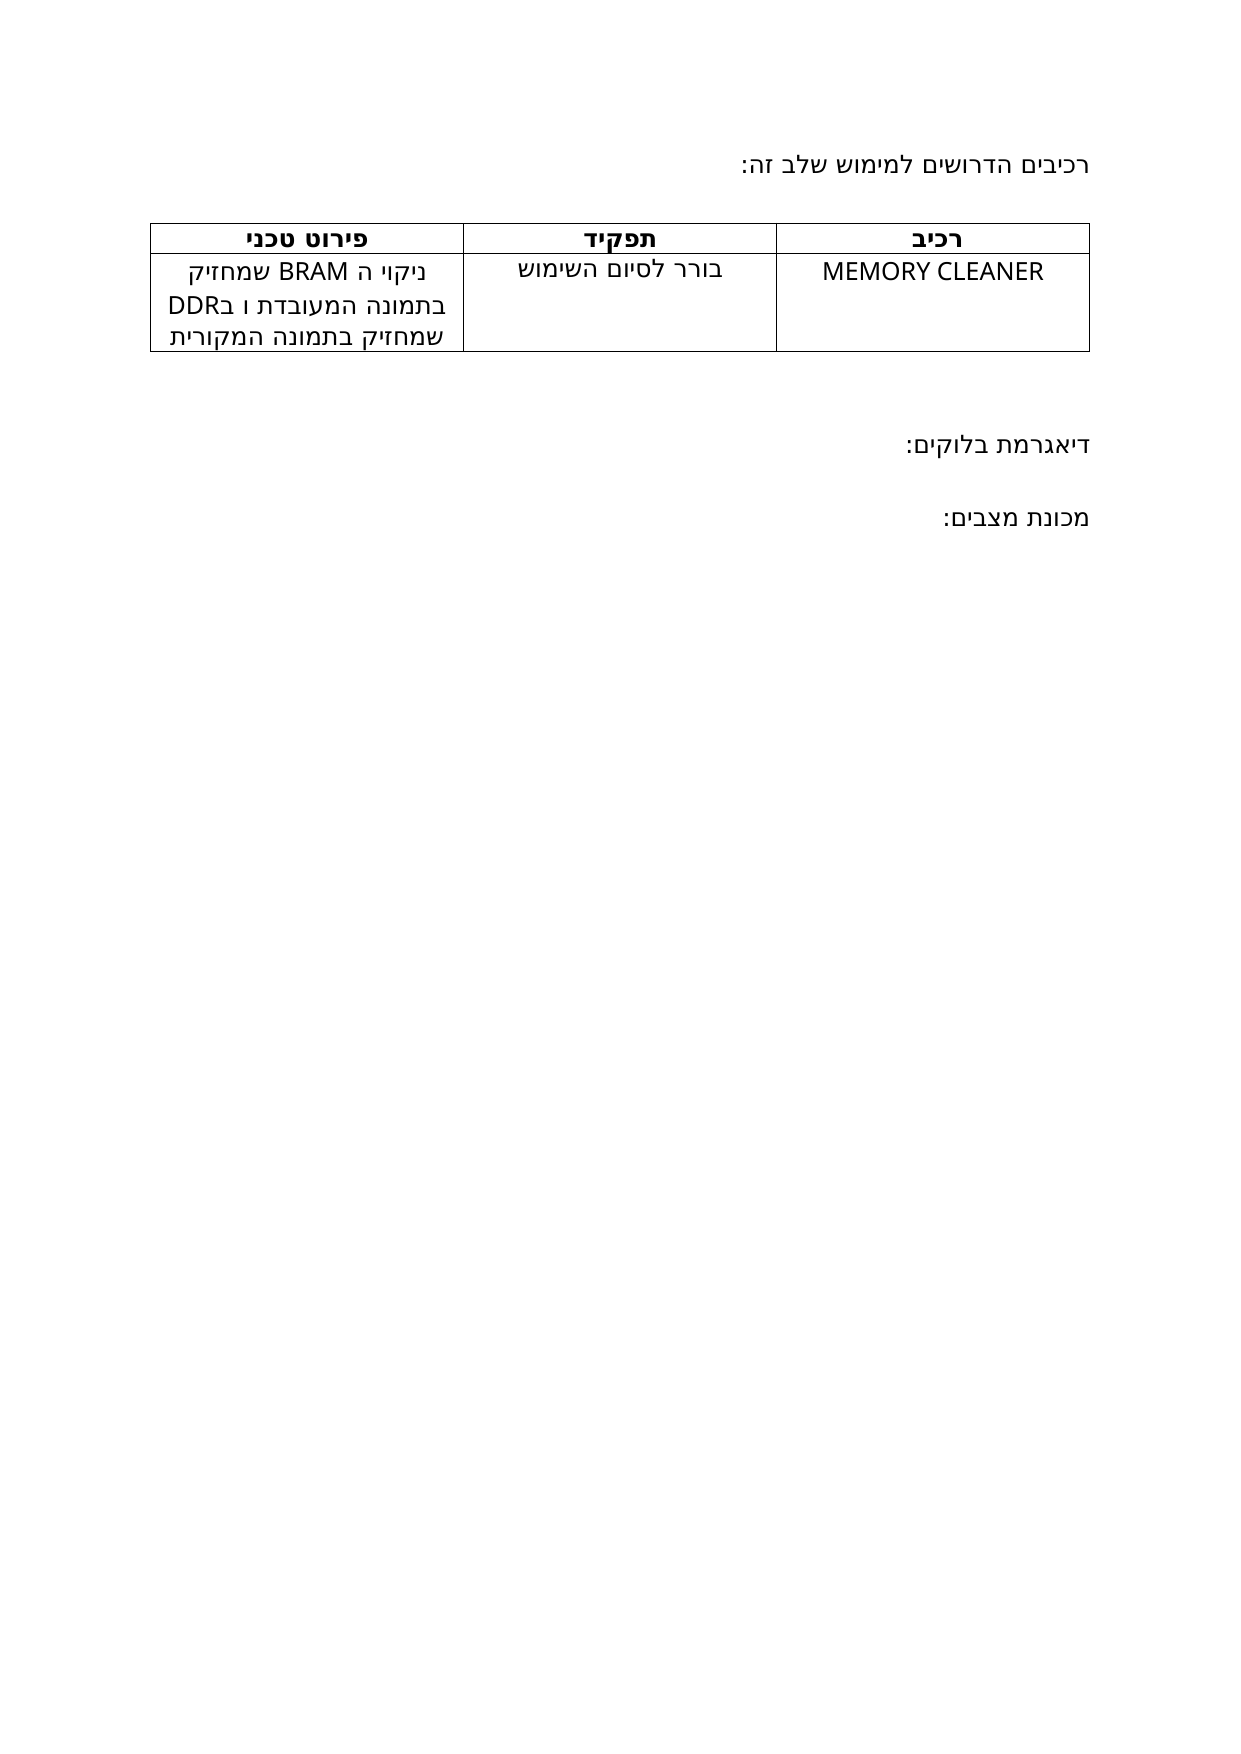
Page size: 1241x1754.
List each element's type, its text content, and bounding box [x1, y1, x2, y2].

table_cell MEMORY CLEANER [777, 254, 1089, 351]
table_cell בורר לסיום השימוש [464, 254, 776, 351]
table_header רכיב [777, 224, 1089, 253]
text מכונת מצבים: [150, 503, 1090, 532]
table_header פירוט טכני [151, 224, 463, 253]
text רכיבים הדרושים למימוש שלב זה: [150, 150, 1090, 179]
table_cell ניקוי ה BRAM שמחזיק בתמונה המעובדת ו בDDR שמחזיק בתמונה המקורית [151, 254, 463, 351]
table_header תפקיד [464, 224, 776, 253]
text דיאגרמת בלוקים: [150, 431, 1090, 460]
